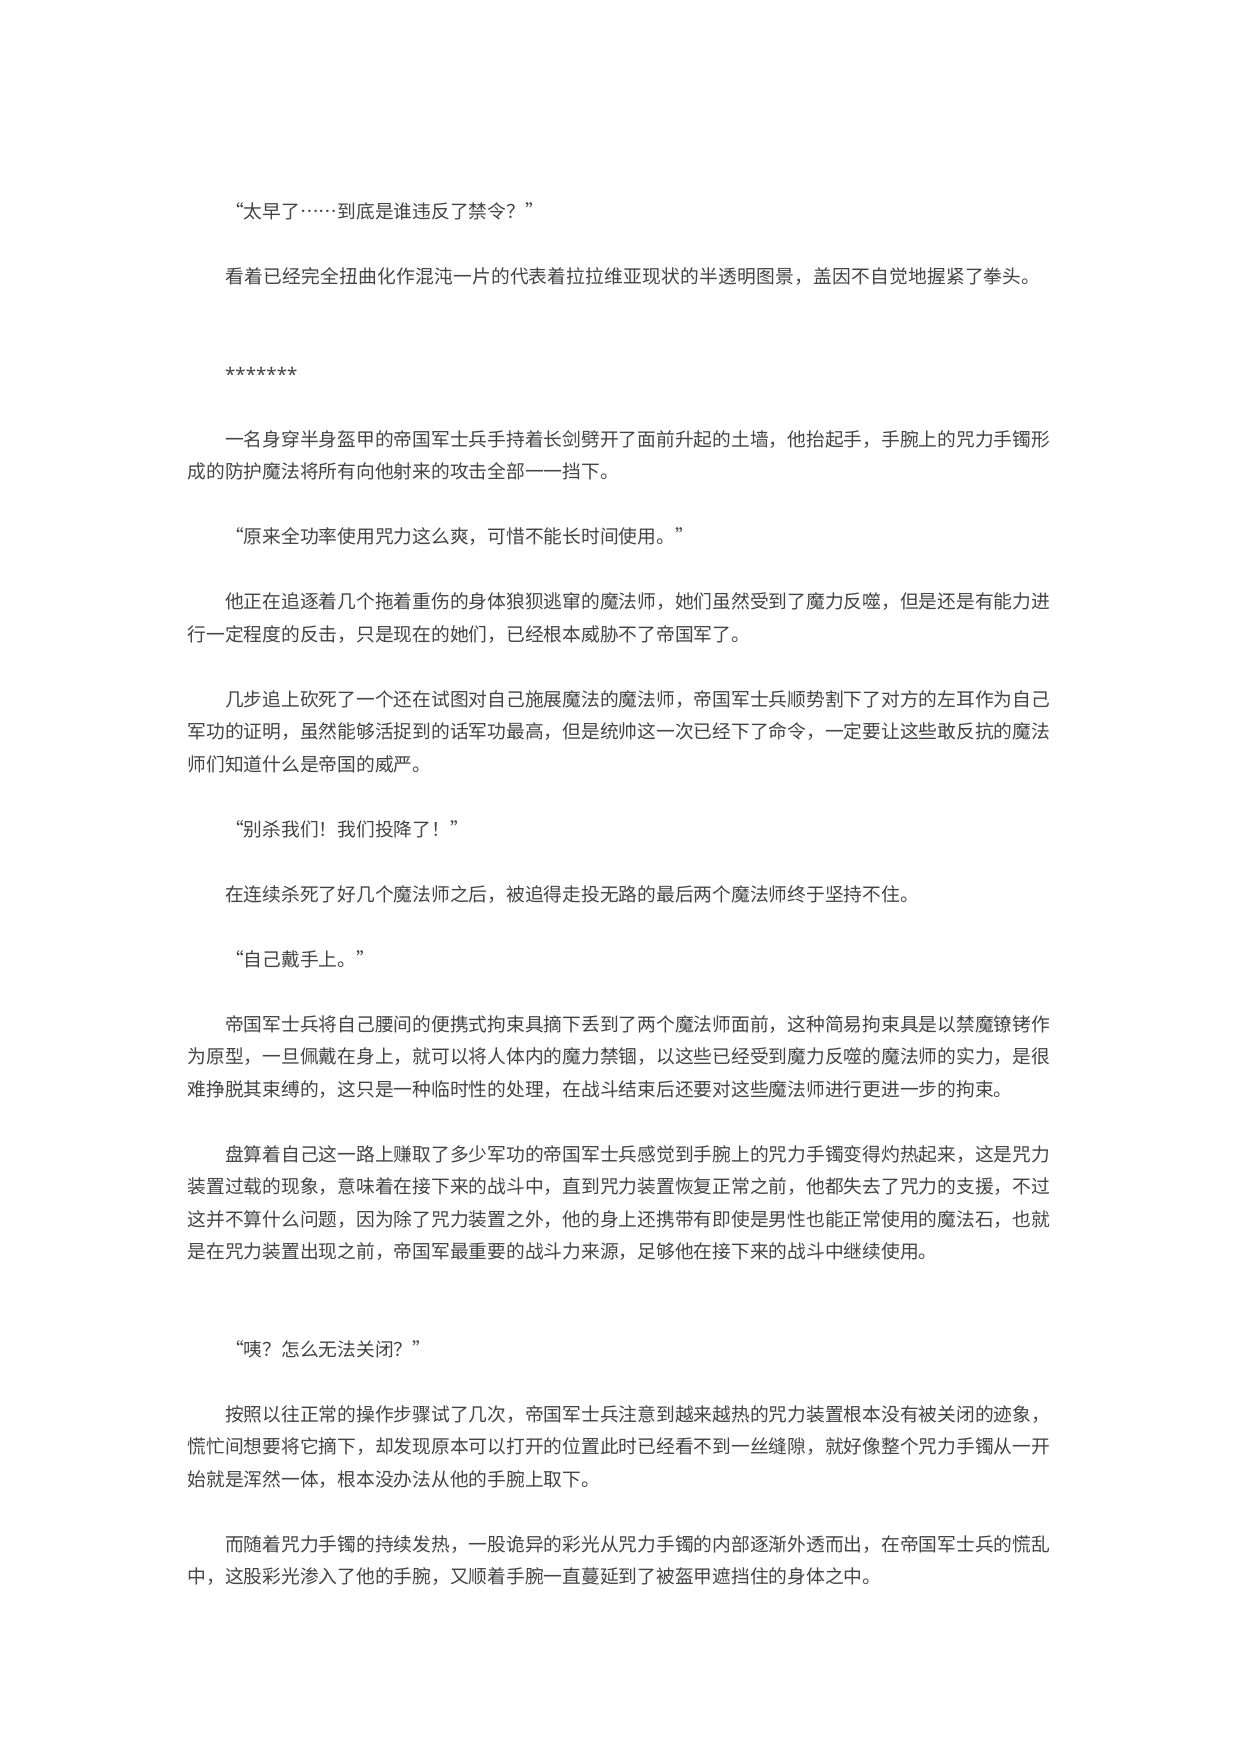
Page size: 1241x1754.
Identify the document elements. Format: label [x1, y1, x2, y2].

text [187, 162, 1053, 1592]
